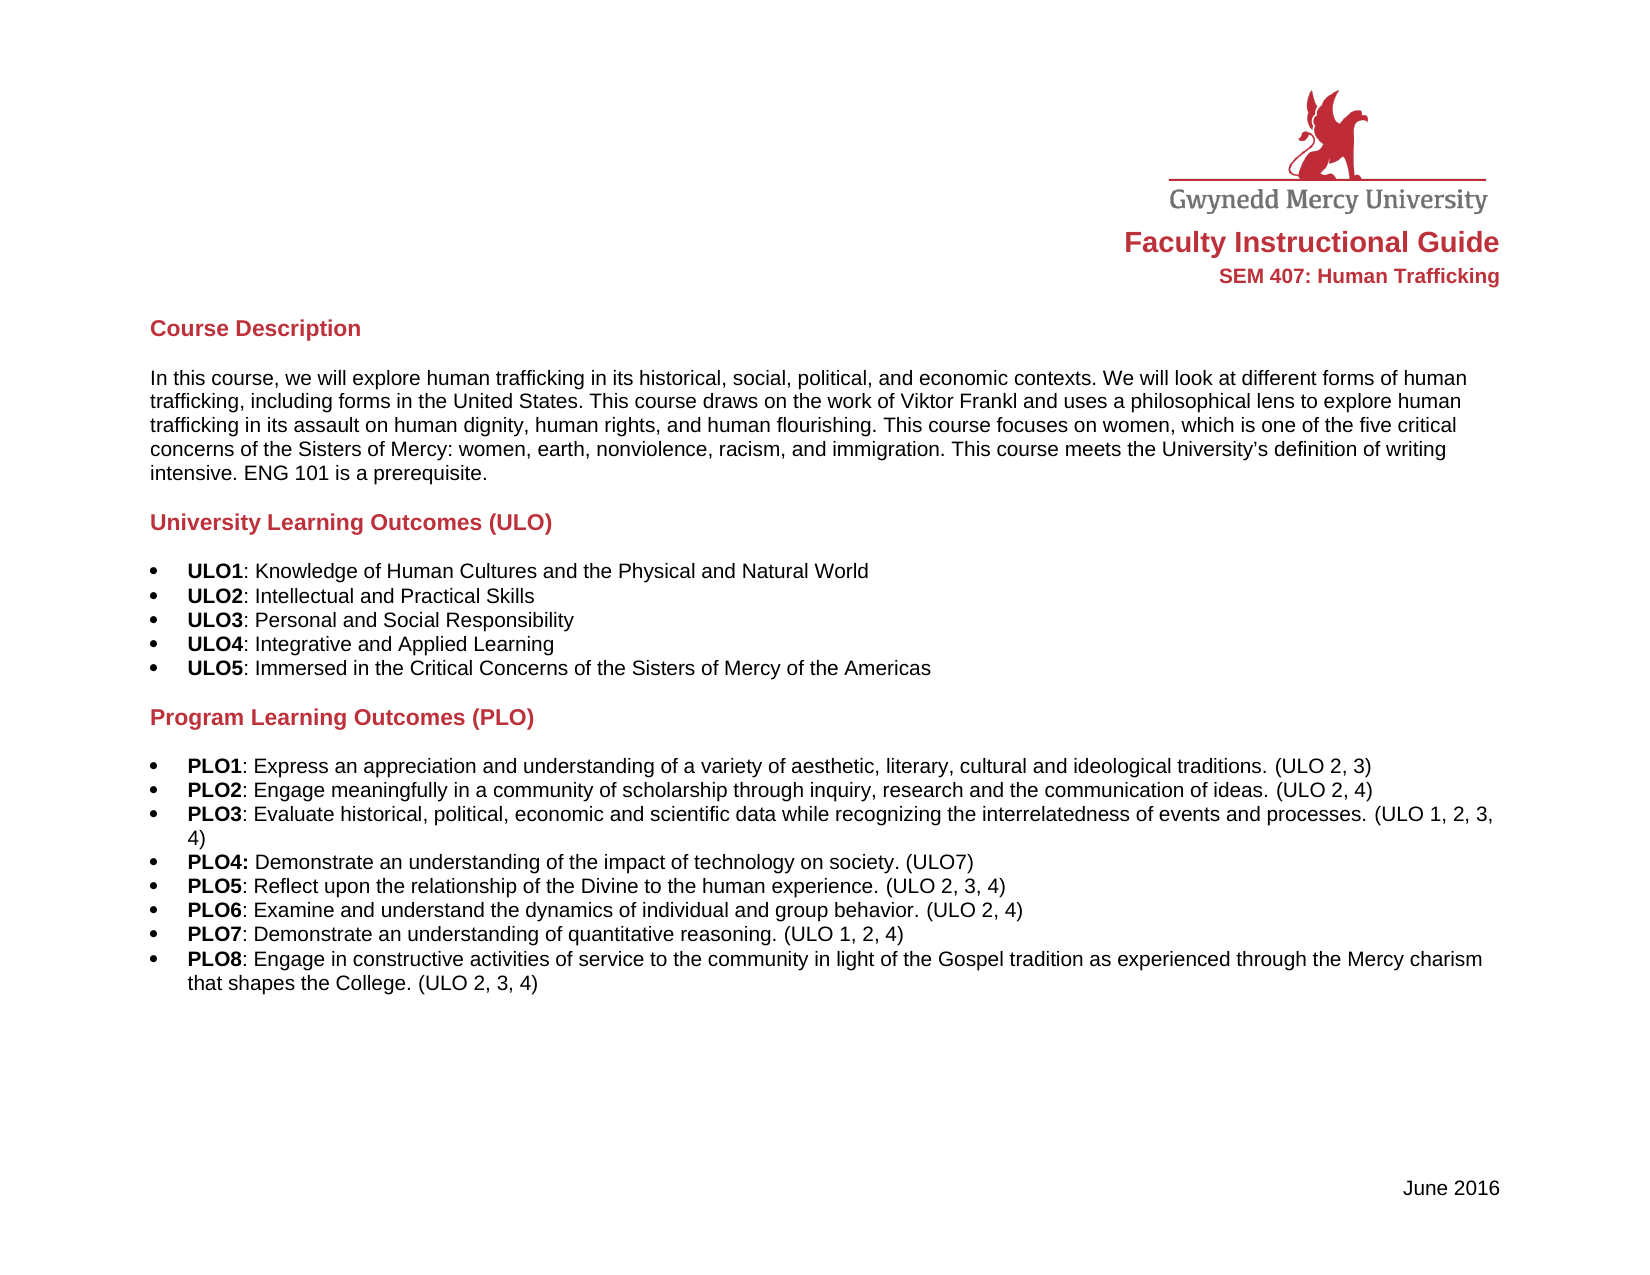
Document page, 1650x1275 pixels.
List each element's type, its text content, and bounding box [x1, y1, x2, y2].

list PLO1: Express an appreciation and understanding of a variety of aesthetic, literary, cultural and ideological traditions. (ULO 2, 3) [150, 754, 1500, 778]
list ULO4: Integrative and Applied Learning [150, 632, 1500, 656]
list ULO1: Knowledge of Human Cultures and the Physical and Natural World [150, 559, 1500, 583]
list PLO6: Examine and understand the dynamics of individual and group behavior. (ULO 2, 4) [150, 898, 1500, 922]
list PLO7: Demonstrate an understanding of quantitative reasoning. (ULO 1, 2, 4) [150, 922, 1500, 946]
list ULO3: Personal and Social Responsibility [150, 607, 1500, 632]
list PLO3: Evaluate historical, political, economic and scientific data while recognizing the interrelatedness of events and processes. (ULO 1, 2, 3, 4) [150, 802, 1500, 850]
list PLO5: Reflect upon the relationship of the Divine to the human experience. (ULO 2, 3, 4) [150, 874, 1500, 898]
text University Learning Outcomes (ULO) [150, 509, 1500, 535]
picture [1154, 75, 1500, 225]
list ULO2: Intellectual and Practical Skills [150, 583, 1500, 607]
list PLO8: Engage in constructive activities of service to the community in light of the Gospel tradition as experienced through the Mercy charism that shapes the College. (ULO 2, 3, 4) [150, 946, 1500, 994]
list PLO4: Demonstrate an understanding of the impact of technology on society. (ULO7) [150, 850, 1500, 874]
subtitle Program Learning Outcomes (PLO) [150, 704, 1500, 730]
list PLO2: Engage meaningfully in a community of scholarship through inquiry, research and the communication of ideas. (ULO 2, 4) [150, 778, 1500, 802]
subtitle Course Description [150, 315, 1500, 341]
text In this course, we will explore human trafficking in its historical, social, political, and economic contexts. We will look at different forms of human trafficking, including forms in the United States. This course draws on the work of Viktor Frankl and uses a philosophical lens to explore human trafficking in its assault on human dignity, human rights, and human flourishing. This course focuses on women, which is one of the five critical concerns of the Sisters of Mercy: women, earth, nonviolence, racism, and immigration. This course meets the University’s definition of writing intensive. ENG 101 is a prerequisite. [150, 365, 1500, 485]
list ULO5: Immersed in the Critical Concerns of the Sisters of Mercy of the Americas [150, 656, 1500, 680]
